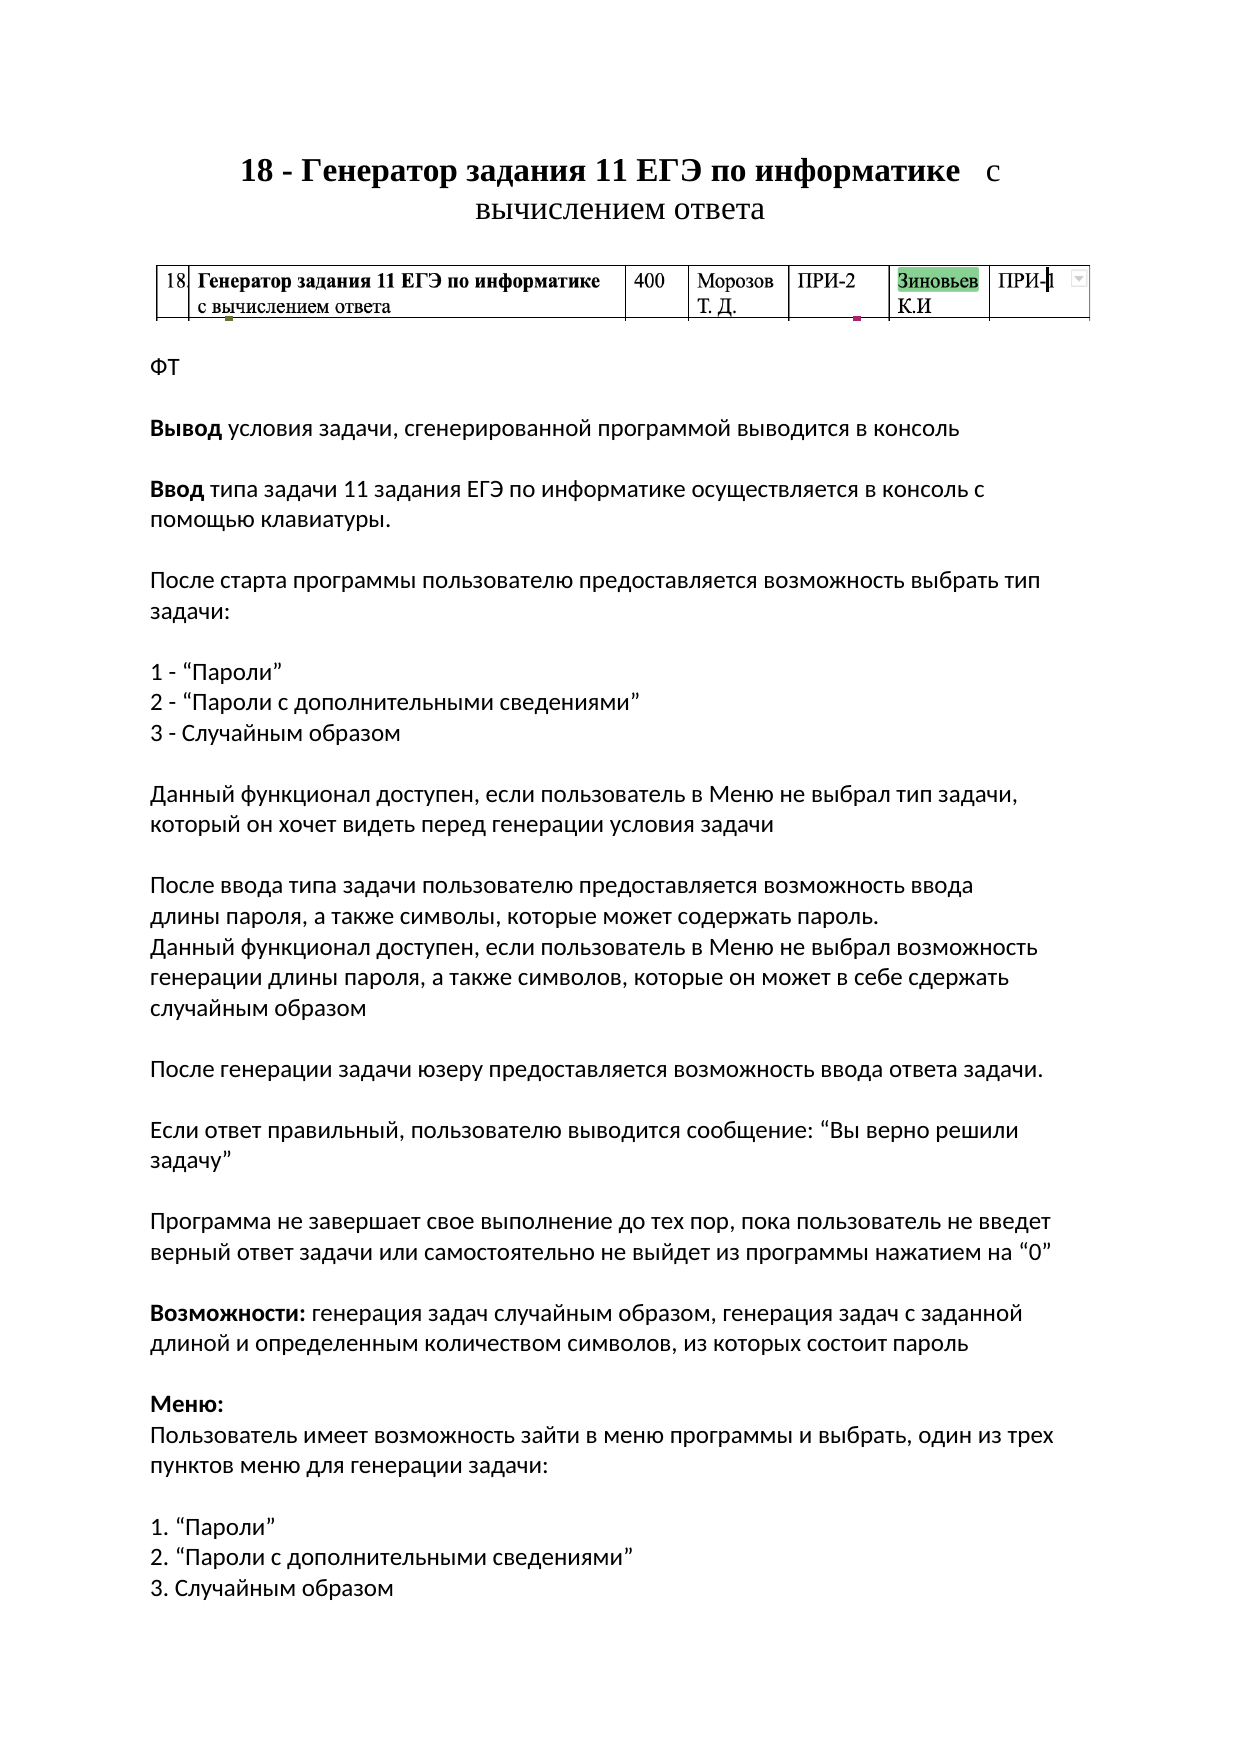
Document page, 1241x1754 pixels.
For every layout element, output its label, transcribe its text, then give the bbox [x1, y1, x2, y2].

text 18 - Генератор задания 11 ЕГЭ по информатике с вычислением ответа [150, 150, 1090, 227]
picture [150, 265, 1091, 321]
text Возможности: генерация задач случайным образом, генерация задач с заданной длиной и определенным количеством символов, из которых состоит пароль [150, 1297, 1090, 1358]
text Вывод условия задачи, сгенерированной программой выводится в консоль [150, 412, 1090, 442]
text Меню: Пользователь имеет возможность зайти в меню программы и выбрать, один из трех пунктов меню для генерации задачи: [150, 1388, 1090, 1480]
text 3. Случайным образом [150, 1572, 1090, 1602]
text 2. “Пароли с дополнительными сведениями” [150, 1541, 1090, 1572]
text 3 - Случайным образом [150, 717, 1090, 748]
text После старта программы пользователю предоставляется возможность выбрать тип задачи: 1 - “Пароли” [150, 564, 1090, 687]
text 1. “Пароли” [150, 1480, 1090, 1541]
text Если ответ правильный, пользователю выводится сообщение: “Вы верно решили задачу” [150, 1114, 1090, 1175]
text Данный функционал доступен, если пользователь в Меню не выбрал тип задачи, который он хочет видеть перед генерации условия задачи После ввода типа задачи пользователю предоставляется возможность ввода длины пароля, а также символы, которые может содержать пароль. Данный функционал доступен, если пользователь в Меню не выбрал возможность генерации длины пароля, а также символов, которые он может в себе сдержать случайным образом После генерации задачи юзеру предоставляется возможность ввода ответа задачи. [150, 778, 1090, 1114]
text ФТ [150, 351, 1090, 381]
text Программа не завершает свое выполнение до тех пор, пока пользователь не введет верный ответ задачи или самостоятельно не выйдет из программы нажатием на “0” [150, 1175, 1090, 1297]
text 2 - “Пароли с дополнительными сведениями” [150, 687, 1090, 717]
text Ввод типа задачи 11 задания ЕГЭ по информатике осуществляется в консоль с помощью клавиатуры. [150, 473, 1090, 564]
